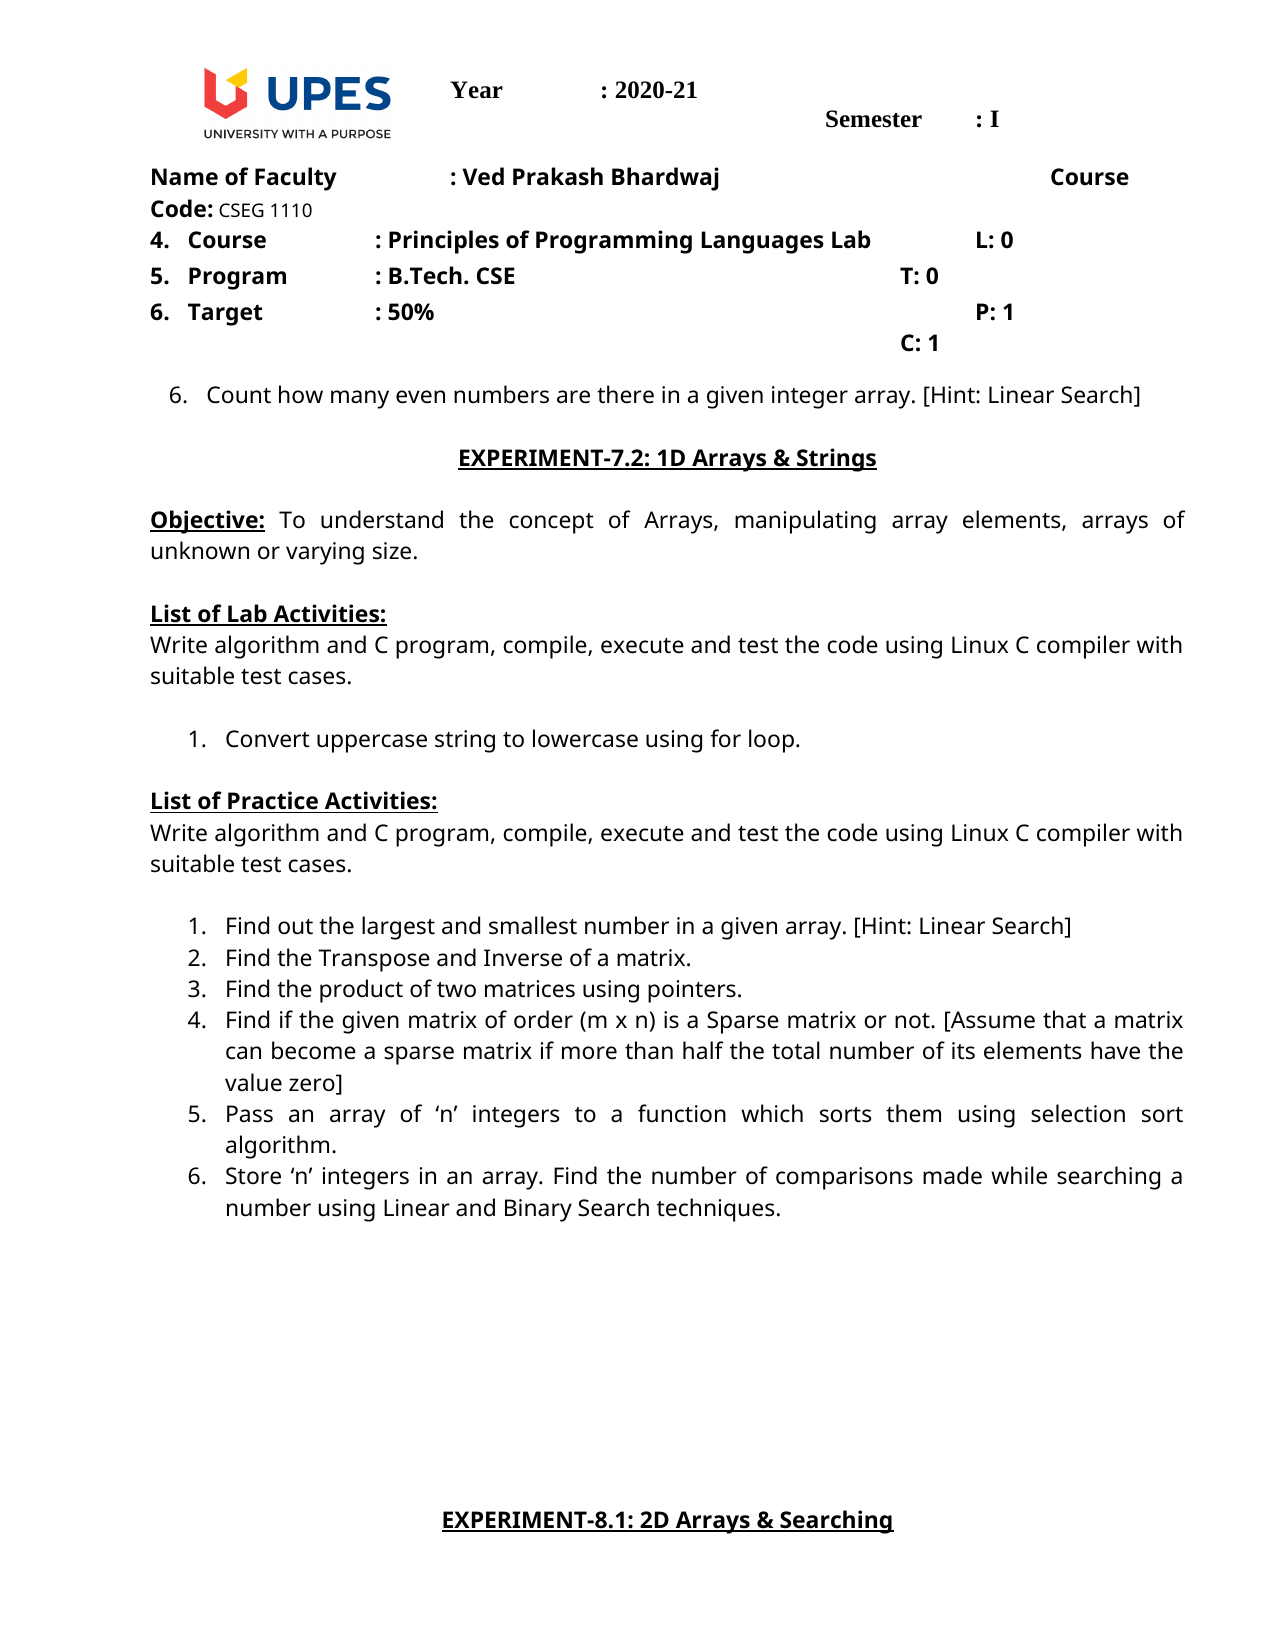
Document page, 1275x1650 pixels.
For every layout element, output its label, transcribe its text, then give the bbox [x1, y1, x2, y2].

text EXPERIMENT-8.1: 2D Arrays & Searching [150, 1504, 1185, 1535]
list Find the product of two matrices using pointers. [187, 973, 1185, 1004]
text Write algorithm and C program, compile, execute and test the code using Linux C compiler with suitable test cases. [150, 816, 1185, 879]
text List of Practice Activities: [150, 785, 1185, 816]
list Find out the largest and smallest number in a given array. [Hint: Linear Search] [187, 910, 1185, 941]
list Find the Transpose and Inverse of a matrix. [187, 941, 1185, 973]
picture [199, 63, 395, 143]
text Write algorithm and C program, compile, execute and test the code using Linux C compiler with suitable test cases. [150, 629, 1185, 691]
list Convert uppercase string to lowercase using for loop. [187, 723, 1185, 754]
text List of Lab Activities: [150, 598, 1185, 629]
list Pass an array of ‘n’ integers to a function which sorts them using selection sort algorithm. [187, 1098, 1185, 1160]
text EXPERIMENT-7.2: 1D Arrays & Strings [150, 441, 1185, 473]
text Objective: To understand the concept of Arrays, manipulating array elements, arrays of unknown or varying size. [150, 504, 1185, 566]
list Store ‘n’ integers in an array. Find the number of comparisons made while searching a number using Linear and Binary Search techniques. [187, 1160, 1185, 1223]
list Find if the given matrix of order (m x n) is a Sparse matrix or not. [Assume that a matrix can become a sparse matrix if more than half the total number of its elements have the value zero] [187, 1004, 1185, 1098]
list Count how many even numbers are there in a given integer array. [Hint: Linear Search] [169, 379, 1185, 410]
